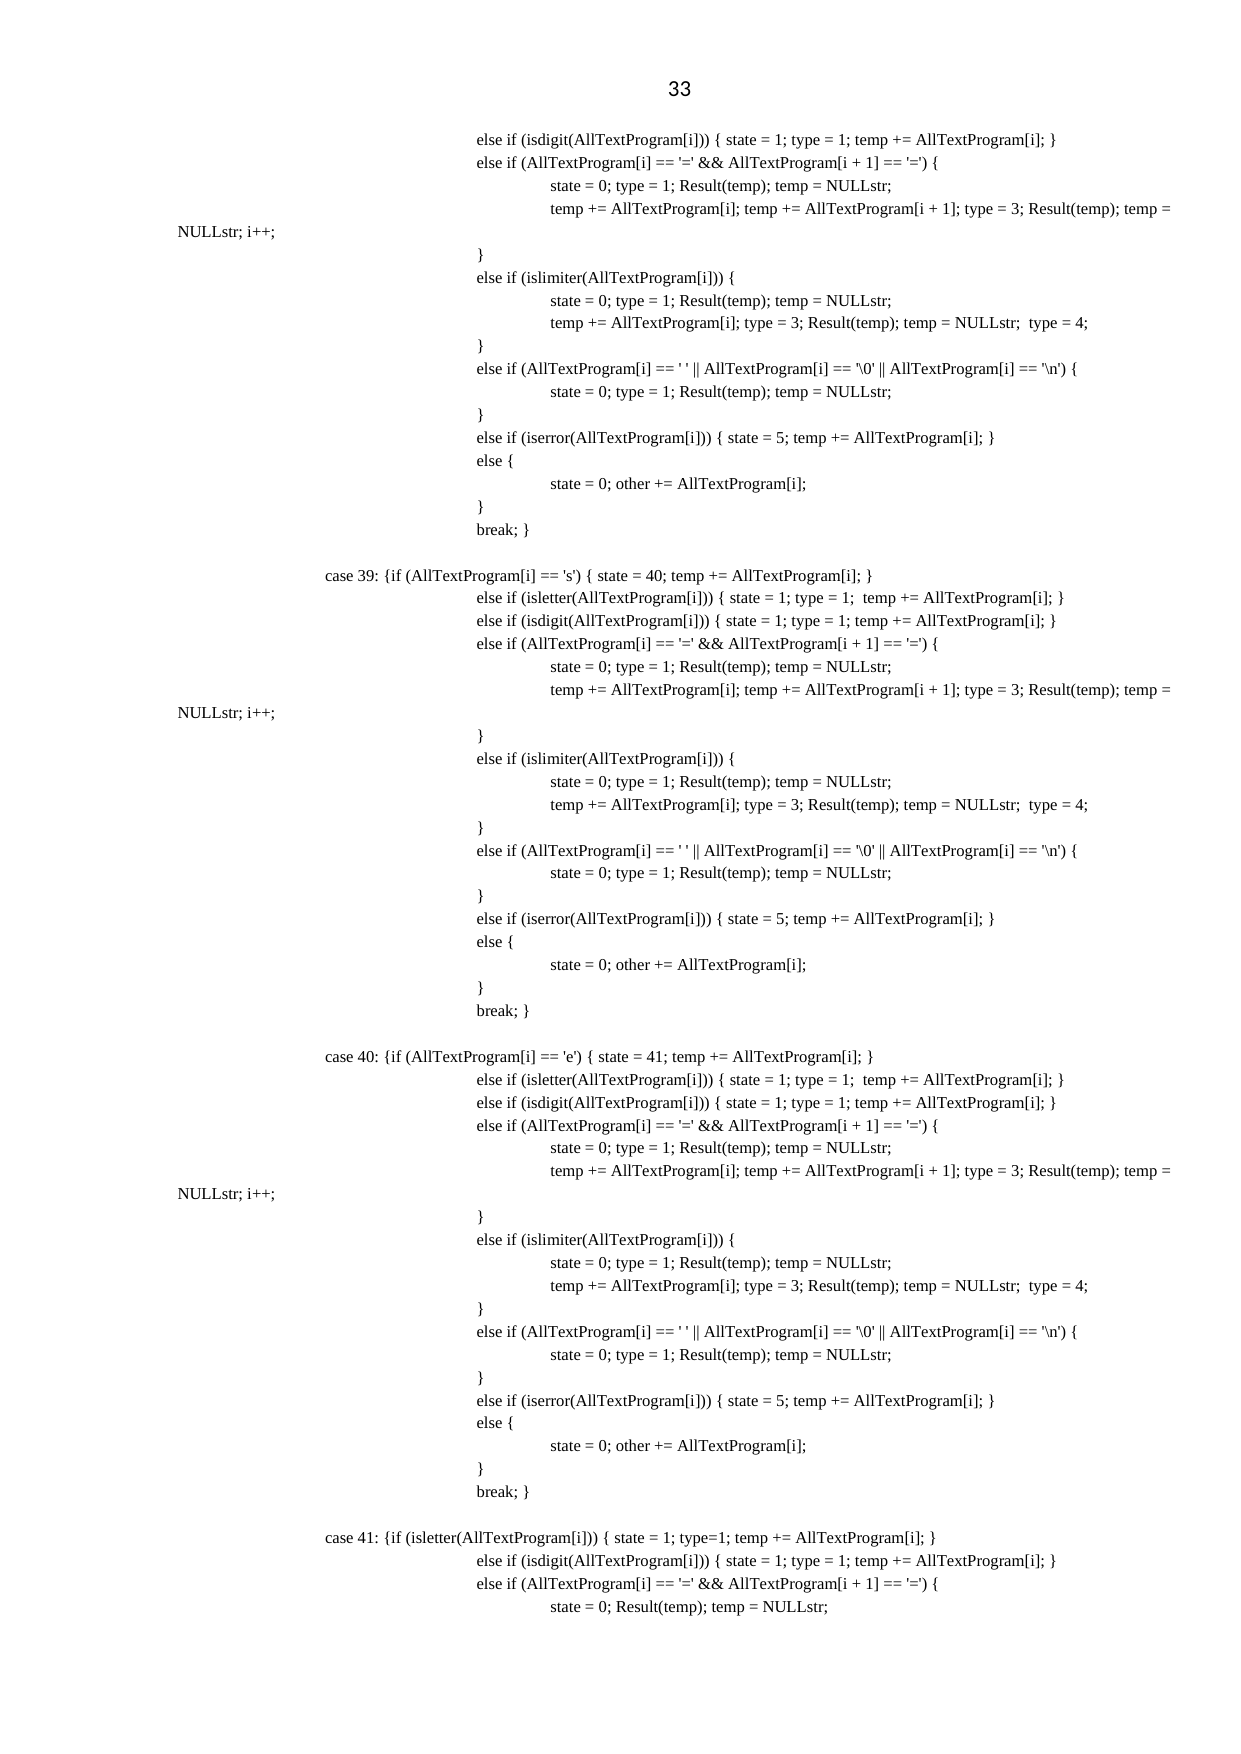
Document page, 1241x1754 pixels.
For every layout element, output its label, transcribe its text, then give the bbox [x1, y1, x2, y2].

text } [177, 1299, 1181, 1318]
text break; } [177, 1482, 1181, 1501]
text else if (isdigit(AllTextProgram[i])) { state = 1; type = 1; temp += AllTextProgram[i]; } [177, 1092, 1181, 1112]
text } [177, 726, 1181, 745]
text state = 0; other += AllTextProgram[i]; [177, 1436, 1181, 1455]
text case 39: {if (AllTextProgram[i] == 's') { state = 40; temp += AllTextProgram[i]; } [177, 565, 1181, 584]
text case 40: {if (AllTextProgram[i] == 'e') { state = 41; temp += AllTextProgram[i]; } [177, 1047, 1181, 1066]
text state = 0; type = 1; Result(temp); temp = NULLstr; [177, 772, 1181, 791]
text else if (isdigit(AllTextProgram[i])) { state = 1; type = 1; temp += AllTextProgram[i]; } [177, 130, 1181, 149]
text temp += AllTextProgram[i]; temp += AllTextProgram[i + 1]; type = 3; Result(temp); temp = NULLstr; i++; [177, 199, 1181, 241]
text case 41: {if (isletter(AllTextProgram[i])) { state = 1; type=1; temp += AllTextProgram[i]; } [177, 1528, 1181, 1547]
text else if (AllTextProgram[i] == ' ' || AllTextProgram[i] == '\0' || AllTextProgram[i] == '\n') { [177, 840, 1181, 859]
text else if (iserror(AllTextProgram[i])) { state = 5; temp += AllTextProgram[i]; } [177, 428, 1181, 447]
text state = 0; type = 1; Result(temp); temp = NULLstr; [177, 290, 1181, 309]
text state = 0; type = 1; Result(temp); temp = NULLstr; [177, 1138, 1181, 1157]
text else if (islimiter(AllTextProgram[i])) { [177, 1230, 1181, 1249]
text } [177, 497, 1181, 516]
text } [177, 817, 1181, 837]
text else { [177, 1413, 1181, 1432]
text } [177, 1207, 1181, 1226]
text } [177, 1459, 1181, 1478]
text else if (islimiter(AllTextProgram[i])) { [177, 749, 1181, 768]
text state = 0; other += AllTextProgram[i]; [177, 474, 1181, 493]
text } [177, 886, 1181, 905]
text else if (AllTextProgram[i] == '=' && AllTextProgram[i + 1] == '=') { [177, 1115, 1181, 1134]
text else if (isletter(AllTextProgram[i])) { state = 1; type = 1; temp += AllTextProgram[i]; } [177, 588, 1181, 607]
text else if (AllTextProgram[i] == '=' && AllTextProgram[i + 1] == '=') { [177, 153, 1181, 172]
text } [177, 978, 1181, 997]
text else if (isdigit(AllTextProgram[i])) { state = 1; type = 1; temp += AllTextProgram[i]; } [177, 1551, 1181, 1570]
text else if (isdigit(AllTextProgram[i])) { state = 1; type = 1; temp += AllTextProgram[i]; } [177, 611, 1181, 630]
text else { [177, 451, 1181, 470]
text temp += AllTextProgram[i]; type = 3; Result(temp); temp = NULLstr; type = 4; [177, 1276, 1181, 1295]
text state = 0; type = 1; Result(temp); temp = NULLstr; [177, 863, 1181, 882]
text else if (AllTextProgram[i] == '=' && AllTextProgram[i + 1] == '=') { [177, 634, 1181, 653]
text state = 0; type = 1; Result(temp); temp = NULLstr; [177, 657, 1181, 676]
text state = 0; type = 1; Result(temp); temp = NULLstr; [177, 1253, 1181, 1272]
text break; } [177, 1001, 1181, 1020]
text temp += AllTextProgram[i]; temp += AllTextProgram[i + 1]; type = 3; Result(temp); temp = NULLstr; i++; [177, 1161, 1181, 1203]
text } [177, 1367, 1181, 1387]
text else { [177, 932, 1181, 951]
text state = 0; type = 1; Result(temp); temp = NULLstr; [177, 382, 1181, 401]
text } [177, 336, 1181, 355]
text } [177, 405, 1181, 424]
text else if (islimiter(AllTextProgram[i])) { [177, 267, 1181, 287]
text state = 0; type = 1; Result(temp); temp = NULLstr; [177, 176, 1181, 195]
text temp += AllTextProgram[i]; type = 3; Result(temp); temp = NULLstr; type = 4; [177, 794, 1181, 814]
text else if (AllTextProgram[i] == ' ' || AllTextProgram[i] == '\0' || AllTextProgram[i] == '\n') { [177, 359, 1181, 378]
text break; } [177, 519, 1181, 539]
text else if (iserror(AllTextProgram[i])) { state = 5; temp += AllTextProgram[i]; } [177, 1390, 1181, 1409]
text temp += AllTextProgram[i]; temp += AllTextProgram[i + 1]; type = 3; Result(temp); temp = NULLstr; i++; [177, 680, 1181, 722]
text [177, 1597, 1181, 1616]
text state = 0; other += AllTextProgram[i]; [177, 955, 1181, 974]
text else if (isletter(AllTextProgram[i])) { state = 1; type = 1; temp += AllTextProgram[i]; } [177, 1069, 1181, 1089]
text } [177, 244, 1181, 264]
text else if (iserror(AllTextProgram[i])) { state = 5; temp += AllTextProgram[i]; } [177, 909, 1181, 928]
text else if (AllTextProgram[i] == ' ' || AllTextProgram[i] == '\0' || AllTextProgram[i] == '\n') { [177, 1322, 1181, 1341]
text else if (AllTextProgram[i] == '=' && AllTextProgram[i + 1] == '=') { [177, 1574, 1181, 1593]
text state = 0; type = 1; Result(temp); temp = NULLstr; [177, 1344, 1181, 1364]
text temp += AllTextProgram[i]; type = 3; Result(temp); temp = NULLstr; type = 4; [177, 313, 1181, 332]
